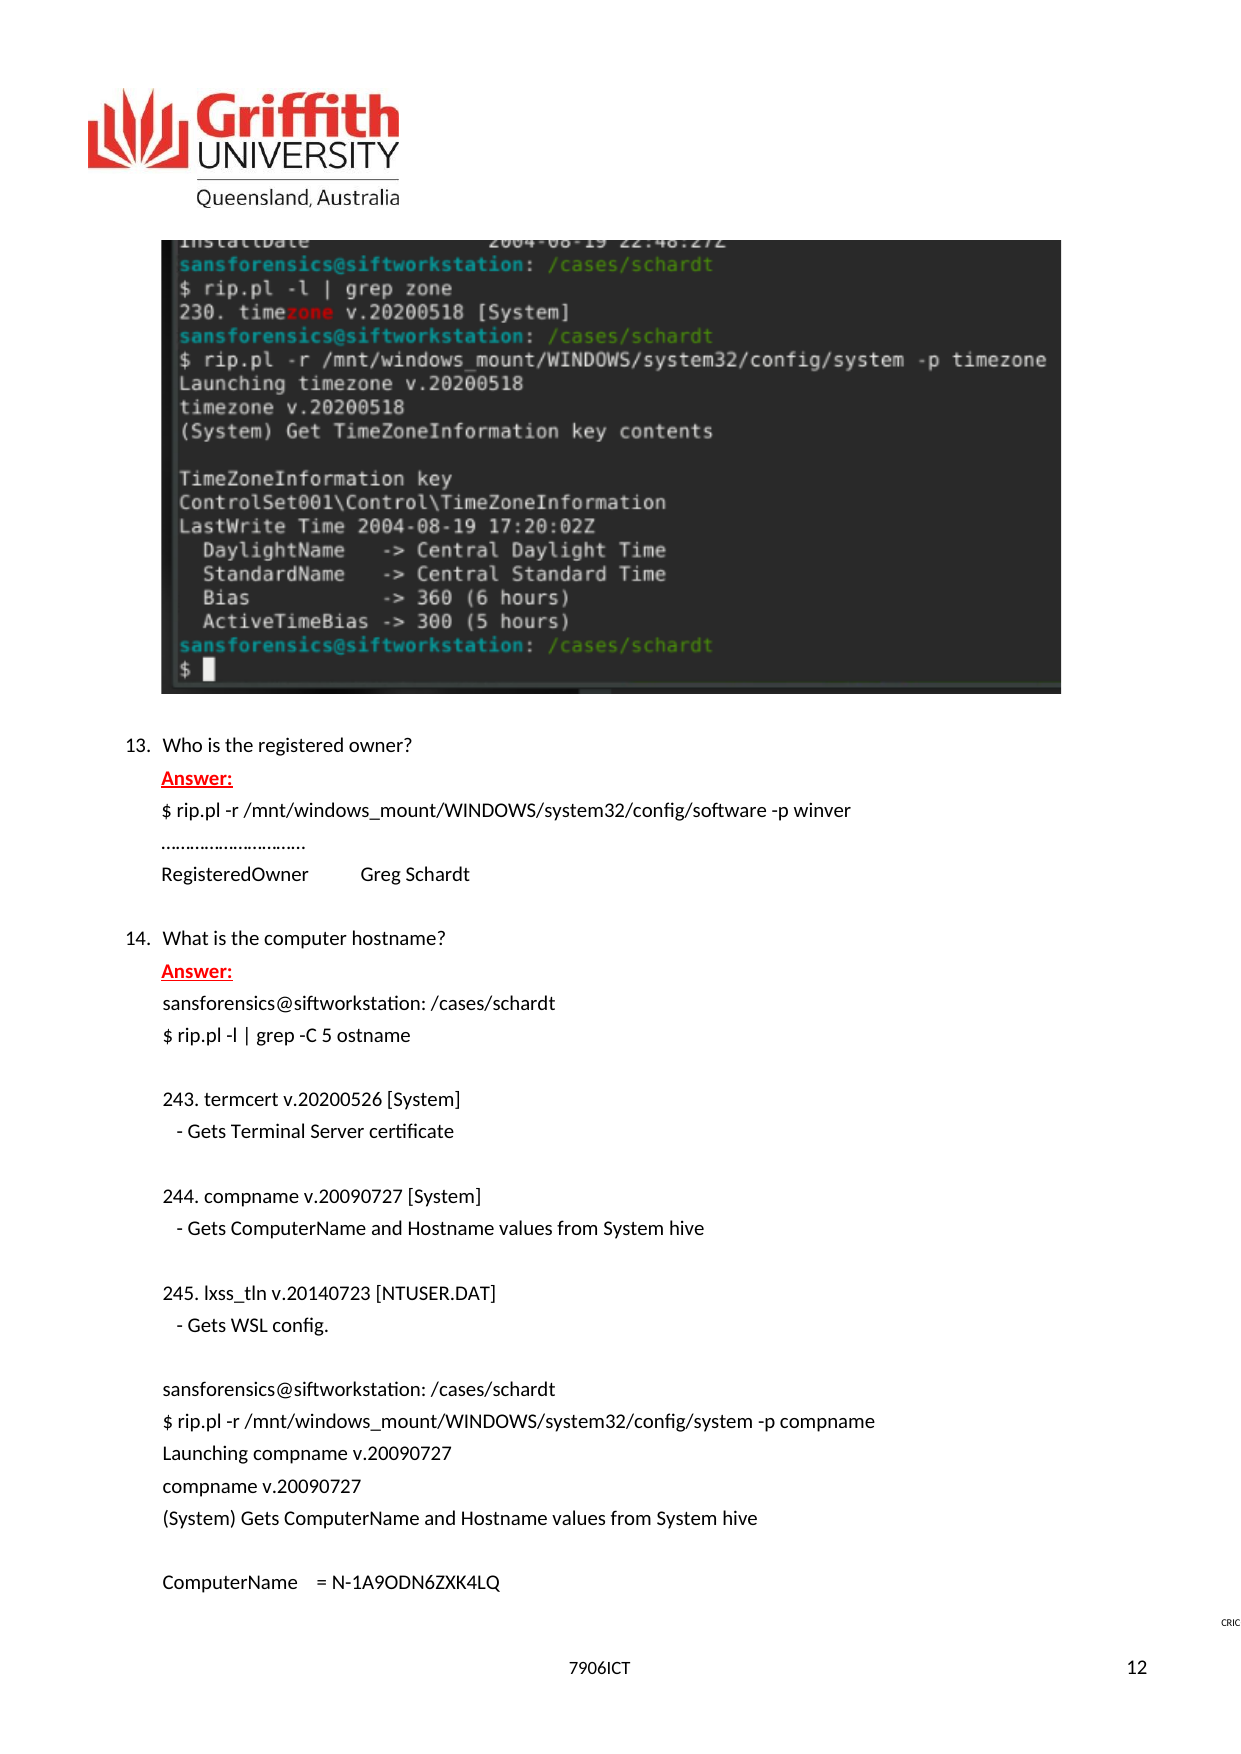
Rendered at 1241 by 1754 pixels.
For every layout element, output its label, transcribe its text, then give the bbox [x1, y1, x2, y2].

text Launching compname v.20090727 [162, 1441, 1152, 1466]
text Answer: [161, 958, 1152, 983]
picture [1220, 1622, 1227, 1720]
list Who is the registered owner? [125, 732, 1152, 758]
picture [161, 240, 1062, 694]
text - Gets ComputerName and Hostname values from System hive [162, 1215, 1152, 1241]
text RegisteredOwner Greg Schardt [161, 861, 1152, 887]
text 245. lxss_tln v.20140723 [NTUSER.DAT] [162, 1280, 1152, 1305]
text $ rip.pl -r /mnt/windows_mount/WINDOWS/system32/config/software -p winver [161, 797, 1152, 822]
text ………………………… [161, 829, 1152, 854]
text (System) Gets ComputerName and Hostname values from System hive [162, 1505, 1152, 1530]
text - Gets WSL config. [162, 1312, 1152, 1337]
text 243. termcert v.20200526 [System] [162, 1087, 1152, 1112]
text $ rip.pl -r /mnt/windows_mount/WINDOWS/system32/config/system -p compname [162, 1408, 1152, 1434]
text 244. compname v.20090727 [System] [162, 1183, 1152, 1208]
text sansforensics@siftworkstation: /cases/schardt [162, 990, 1152, 1015]
text sansforensics@siftworkstation: /cases/schardt [162, 1376, 1152, 1402]
text $ rip.pl -l | grep -C 5 ostname [162, 1022, 1152, 1048]
text compname v.20090727 [162, 1473, 1152, 1498]
picture [88, 88, 399, 208]
list What is the computer hostname? [125, 926, 1152, 951]
text - Gets Terminal Server certificate [162, 1119, 1152, 1144]
text Answer: [161, 765, 1152, 790]
text ComputerName = N-1A9ODN6ZXK4LQ [162, 1569, 1152, 1595]
